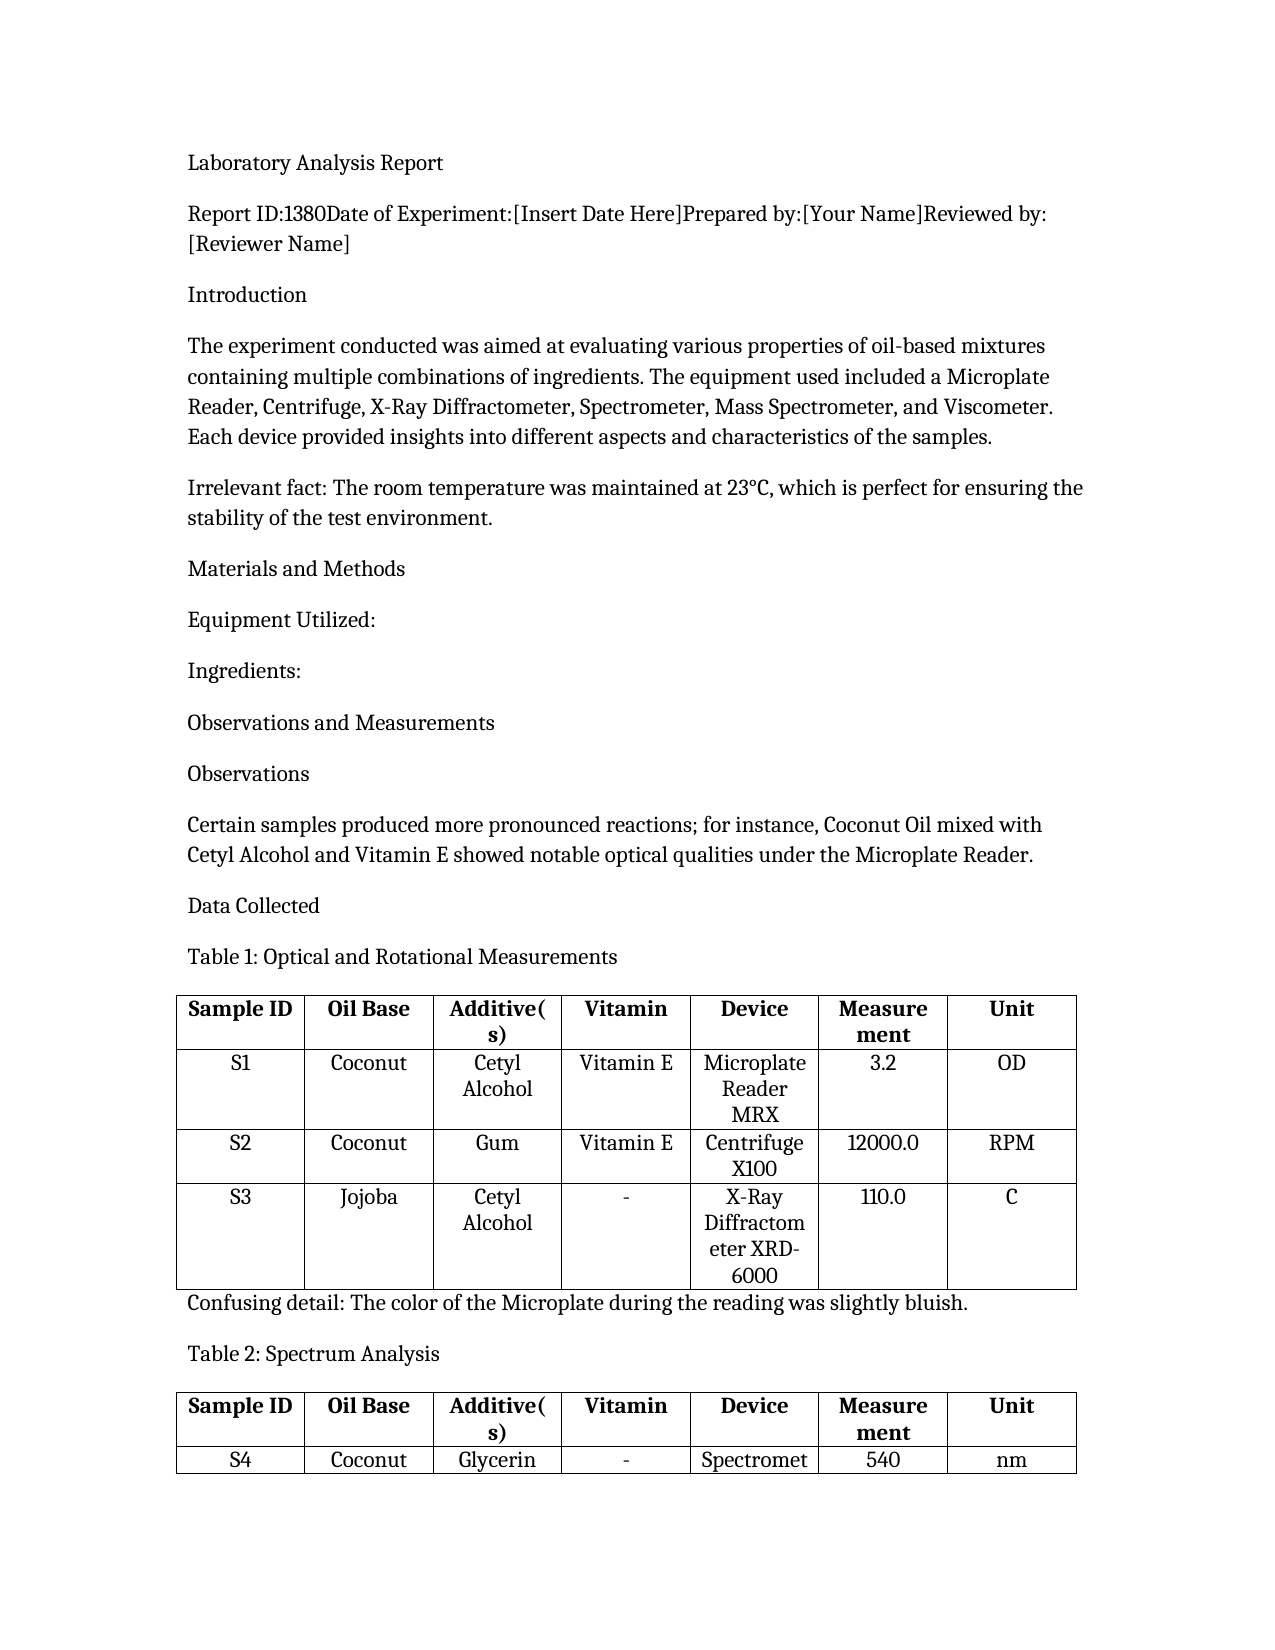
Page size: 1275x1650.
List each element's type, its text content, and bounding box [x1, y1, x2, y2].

table_cell S4 [177, 1447, 304, 1473]
text The experiment conducted was aimed at evaluating various properties of oil-based mixtures containing multiple combinations of ingredients. The equipment used included a Microplate Reader, Centrifuge, X-Ray Diffractometer, Spectrometer, Mass Spectrometer, and Viscometer. Each device provided insights into different aspects and characteristics of the samples. [187, 333, 1087, 450]
table_cell Coconut [305, 1050, 433, 1129]
text Laboratory Analysis Report [187, 150, 1087, 176]
table_cell - [562, 1184, 690, 1289]
text Data Collected [187, 893, 1087, 919]
table_header Device [691, 1393, 818, 1446]
table_cell S1 [177, 1050, 304, 1129]
text Irrelevant fact: The room temperature was maintained at 23°C, which is perfect for ensuring the stability of the test environment. [187, 475, 1087, 532]
table_header Oil Base [305, 996, 433, 1048]
text Equipment Utilized: [187, 607, 1087, 634]
table_header Oil Base [305, 1393, 433, 1446]
text Certain samples produced more pronounced reactions; for instance, Coconut Oil mixed with Cetyl Alcohol and Vitamin E showed notable optical qualities under the Microplate Reader. [187, 811, 1087, 868]
table_cell Cetyl Alcohol [434, 1050, 561, 1129]
text Table 2: Spectrum Analysis [187, 1341, 1087, 1367]
table_header Sample ID [177, 996, 304, 1048]
text Report ID:1380Date of Experiment:[Insert Date Here]Prepared by:[Your Name]Reviewed by:[Reviewer Name] [187, 201, 1087, 258]
table_header Additive(s) [434, 1393, 561, 1446]
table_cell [691, 1447, 818, 1473]
table_cell S3 [177, 1184, 304, 1289]
text Observations [187, 760, 1087, 787]
table_cell Vitamin E [562, 1130, 690, 1182]
table_cell Centrifuge X100 [691, 1130, 818, 1182]
table_cell Coconut [305, 1447, 433, 1473]
table_header Vitamin [562, 996, 690, 1048]
table_cell Microplate Reader MRX [691, 1050, 818, 1129]
table_cell - [562, 1447, 690, 1473]
table_cell 110.0 [819, 1184, 947, 1289]
text Materials and Methods [187, 556, 1087, 583]
table_header Sample ID [177, 1393, 304, 1446]
text Observations and Measurements [187, 709, 1087, 736]
table_cell Jojoba [305, 1184, 433, 1289]
text Table 1: Optical and Rotational Measurements [187, 944, 1087, 970]
table_cell S2 [177, 1130, 304, 1182]
text Confusing detail: The color of the Microplate during the reading was slightly bluish. [187, 1290, 1087, 1316]
table_cell Coconut [305, 1130, 433, 1182]
table_header Vitamin [562, 1393, 690, 1446]
table_header Unit [948, 1393, 1076, 1446]
table_cell RPM [948, 1130, 1076, 1182]
table_header Unit [948, 996, 1076, 1048]
table_header Measurement [819, 996, 947, 1048]
table_cell OD [948, 1050, 1076, 1129]
table_cell Gum [434, 1130, 561, 1182]
table_header Measurement [819, 1393, 947, 1446]
text Ingredients: [187, 658, 1087, 685]
table_cell 3.2 [819, 1050, 947, 1129]
table_cell Vitamin E [562, 1050, 690, 1129]
table_cell Cetyl Alcohol [434, 1184, 561, 1289]
table_header Device [691, 996, 818, 1048]
text Introduction [187, 282, 1087, 309]
table_cell Glycerin [434, 1447, 561, 1473]
table_cell 540 [819, 1447, 947, 1473]
table_cell C [948, 1184, 1076, 1289]
table_header Additive(s) [434, 996, 561, 1048]
table_cell 12000.0 [819, 1130, 947, 1182]
table_cell nm [948, 1447, 1076, 1473]
table_cell X-Ray Diffractometer XRD-6000 [691, 1184, 818, 1289]
